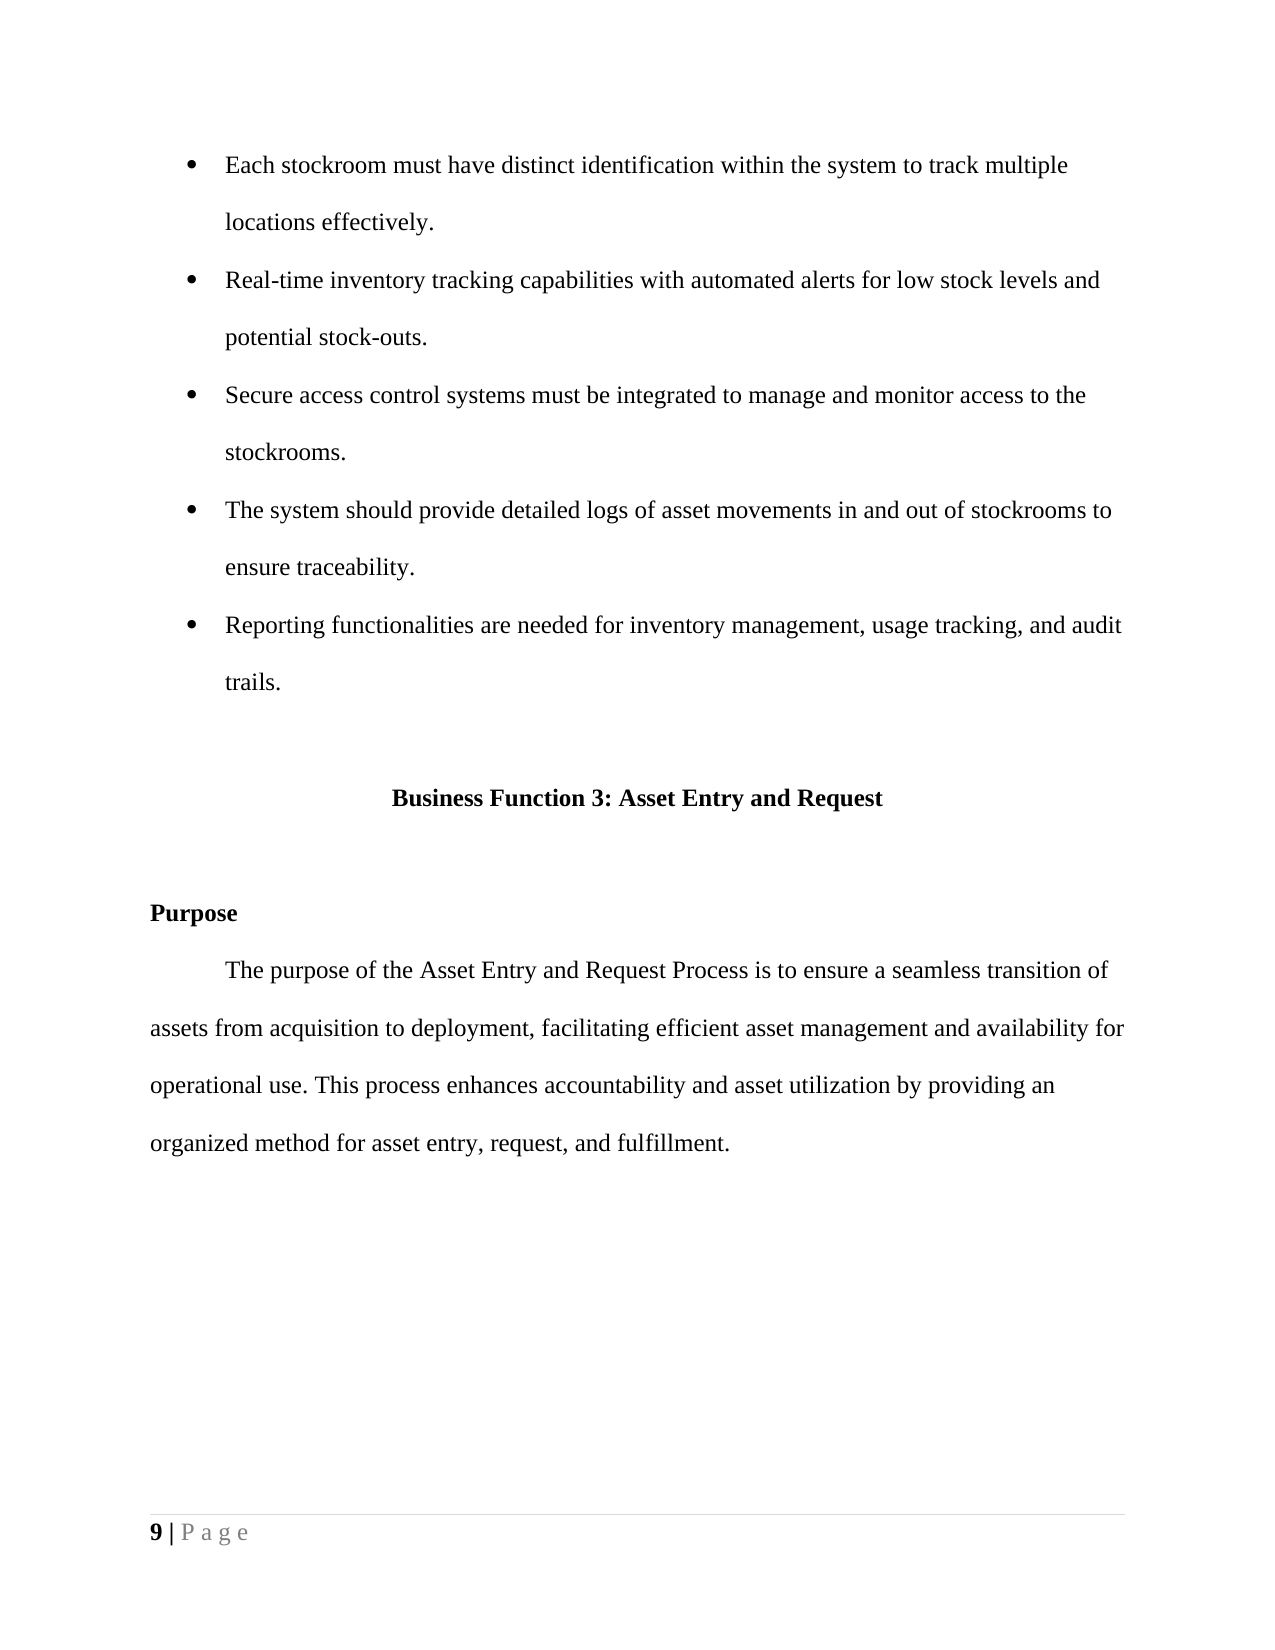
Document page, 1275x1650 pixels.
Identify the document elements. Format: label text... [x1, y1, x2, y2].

list Secure access control systems must be integrated to manage and monitor access to the stockrooms. [187, 380, 1125, 466]
list Each stockroom must have distinct identification within the system to track multiple locations effectively. [187, 150, 1125, 236]
list Reporting functionalities are needed for inventory management, usage tracking, and audit trails. [187, 610, 1125, 696]
list The system should provide detailed logs of asset movements in and out of stockrooms to ensure traceability. [187, 495, 1125, 581]
subtitle The purpose of the Asset Entry and Request Process is to ensure a seamless transition of assets from acquisition to deployment, facilitating efficient asset management and availability for operational use. This process enhances accountability and asset utilization by providing an organized method for asset entry, request, and fulfillment. [150, 956, 1125, 1157]
list Real-time inventory tracking capabilities with automated alerts for low stock levels and potential stock-outs. [187, 265, 1125, 351]
subtitle Purpose [150, 898, 1125, 927]
subtitle Business Function 3: Asset Entry and Request [150, 783, 1125, 812]
